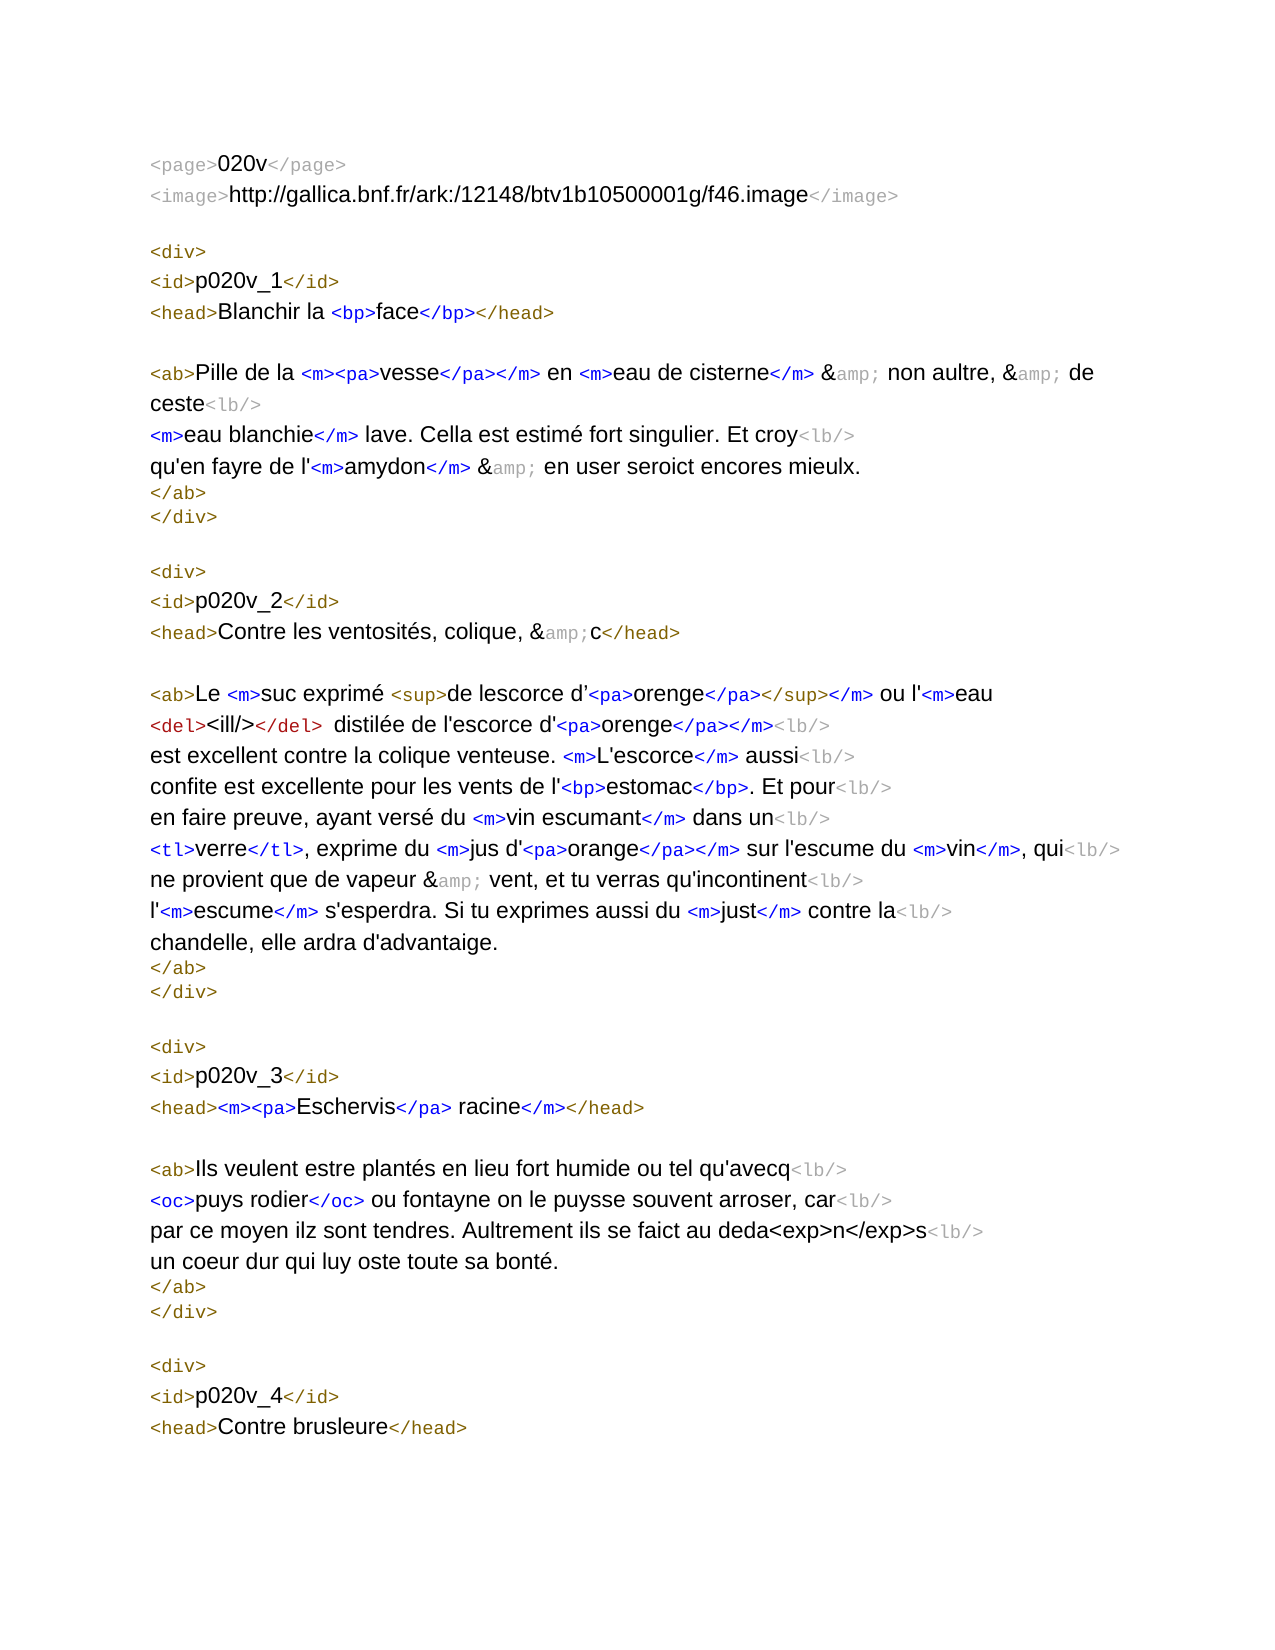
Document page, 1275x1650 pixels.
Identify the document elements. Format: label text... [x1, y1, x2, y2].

text l'<m>escume</m> s'esperdra. Si tu exprimes aussi du <m>just</m> contre la<lb/> [150, 897, 1125, 924]
text </ab> [150, 1278, 1125, 1299]
text en faire preuve, ayant versé du <m>vin escumant</m> dans un<lb/> [150, 804, 1125, 831]
text ne provient que de vapeur &amp; vent, et tu verras qu'incontinent<lb/> [150, 866, 1125, 893]
text <head><m><pa>Eschervis</pa> racine</m></head> [150, 1093, 1125, 1120]
text <id>p020v_2</id> [150, 587, 1125, 614]
text <id>p020v_1</id> [150, 267, 1125, 294]
text <ab>Le <m>suc exprimé <sup>de lescorce d’<pa>orenge</pa></sup></m> ou l'<m>eau <del><ill/></del> distilée de l'escorce d'<pa>orenge</pa></m><lb/> [150, 679, 1125, 738]
text <id>p020v_4</id> [150, 1382, 1125, 1409]
text </div> [150, 1303, 1125, 1324]
text <div> [150, 242, 1125, 264]
text </ab> [150, 484, 1125, 505]
text </div> [150, 508, 1125, 529]
text <ab>Pille de la <m><pa>vesse</pa></m> en <m>eau de cisterne</m> &amp; non aultre, &amp; de ceste<lb/> [150, 359, 1125, 417]
text par ce moyen ilz sont tendres. Aultrement ils se faict au deda<exp>n</exp>s<lb/> [150, 1217, 1125, 1244]
text <head>Blanchir la <bp>face</bp></head> [150, 298, 1125, 325]
text <div> [150, 563, 1125, 584]
text est excellent contre la colique venteuse. <m>L'escorce</m> aussi<lb/> [150, 742, 1125, 769]
text <oc>puys rodier</oc> ou fontayne on le puysse souvent arroser, car<lb/> [150, 1186, 1125, 1213]
text <image>http://gallica.bnf.fr/ark:/12148/btv1b10500001g/f46.image</image> [150, 181, 1125, 208]
text <tl>verre</tl>, exprime du <m>jus d'<pa>orange</pa></m> sur l'escume du <m>vin</m>, qui<lb/> [150, 835, 1125, 862]
text qu'en fayre de l'<m>amydon</m> &amp; en user seroict encores mieulx. [150, 453, 1125, 480]
text <div> [150, 1357, 1125, 1378]
text <head>Contre brusleure</head> [150, 1413, 1125, 1440]
text <page>020v</page> [150, 150, 1125, 177]
text <div> [150, 1038, 1125, 1059]
text <m>eau blanchie</m> lave. Cella est estimé fort singulier. Et croy<lb/> [150, 421, 1125, 448]
text </ab> [150, 959, 1125, 980]
text chandelle, elle ardra d'advantaige. [150, 928, 1125, 955]
text <head>Contre les ventosités, colique, &amp;c</head> [150, 618, 1125, 645]
text <id>p020v_3</id> [150, 1062, 1125, 1089]
text un coeur dur qui luy oste toute sa bonté. [150, 1248, 1125, 1274]
text <ab>Ils veulent estre plantés en lieu fort humide ou tel qu'avecq<lb/> [150, 1154, 1125, 1182]
text </div> [150, 983, 1125, 1004]
text confite est excellente pour les vents de l'<bp>estomac</bp>. Et pour<lb/> [150, 773, 1125, 800]
